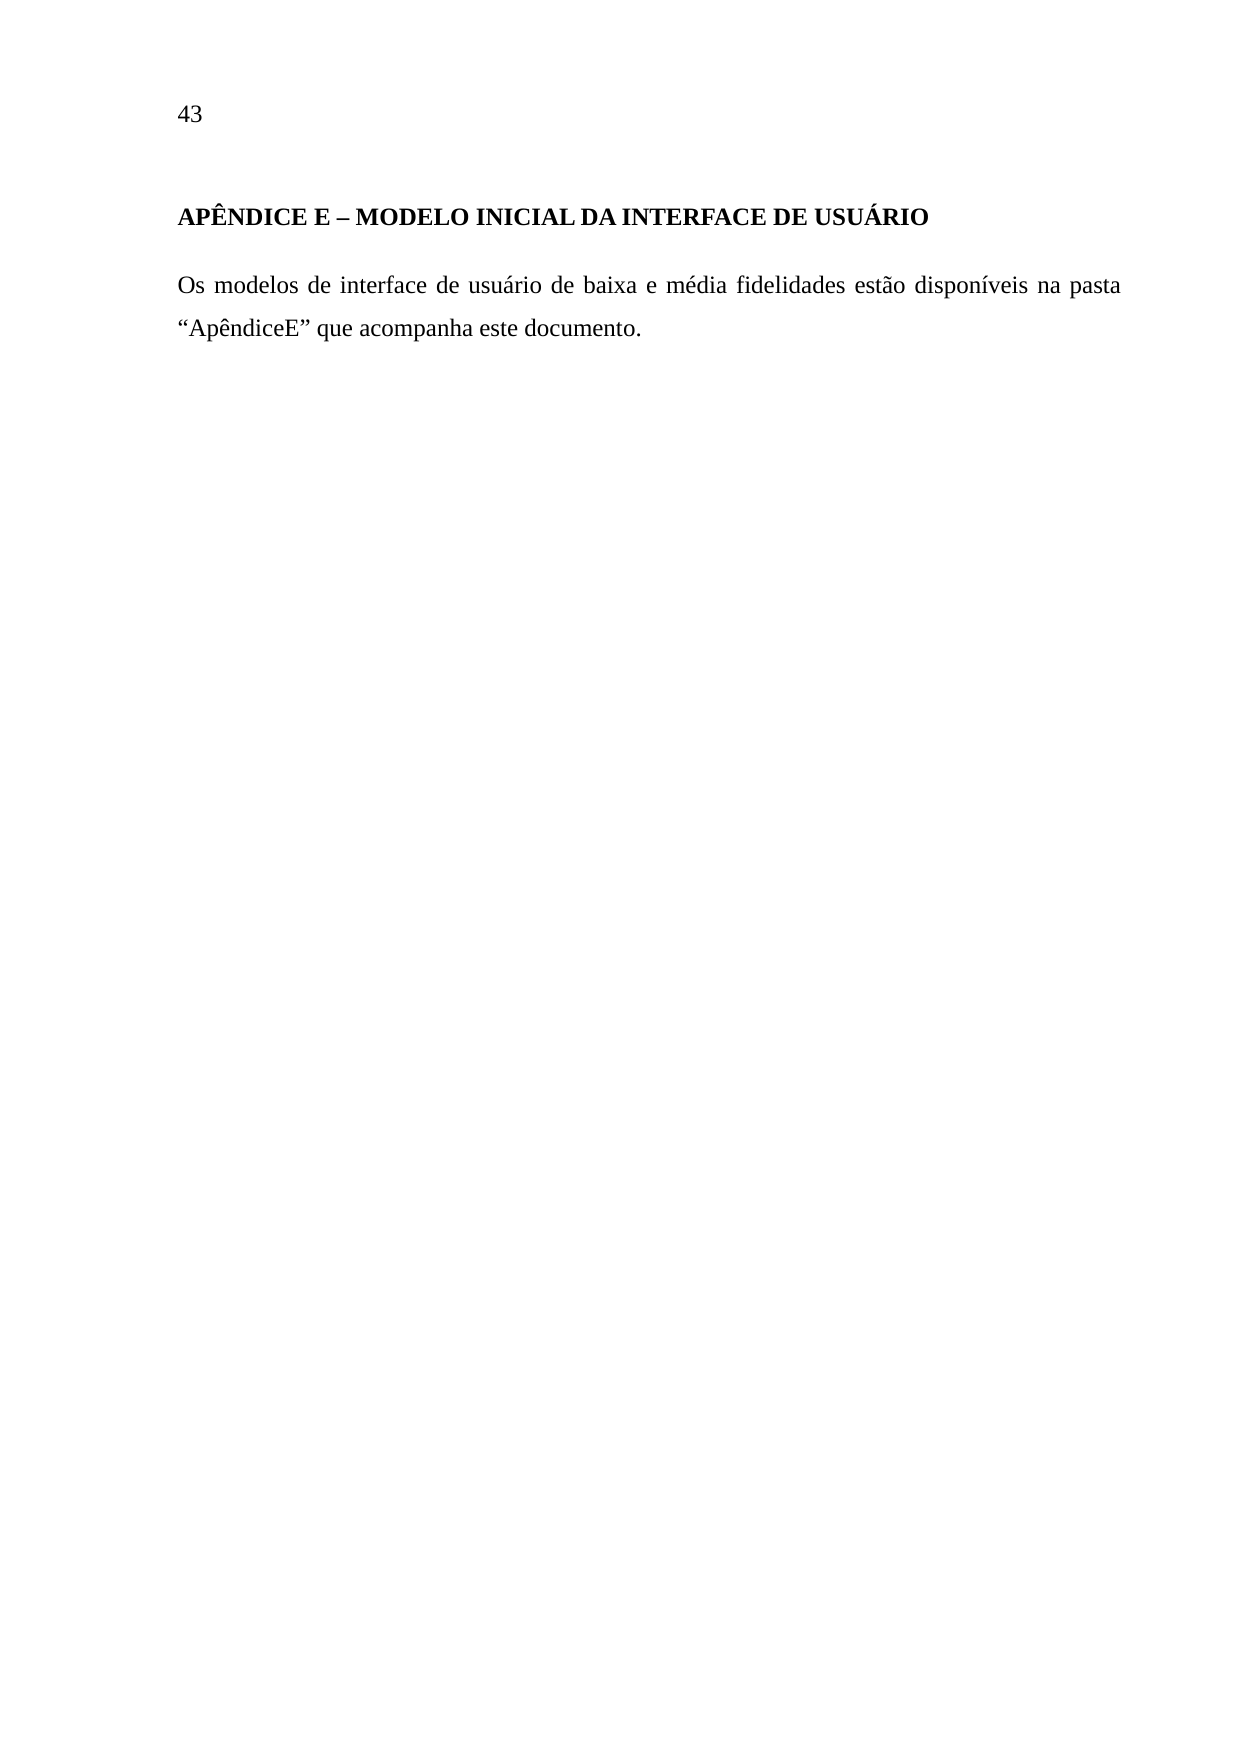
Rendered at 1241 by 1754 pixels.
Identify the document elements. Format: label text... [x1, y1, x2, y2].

subtitle APÊNDICE E – MODELO INICIAL DA INTERFACE DE USUÁRIO [177, 202, 1122, 231]
text Os modelos de interface de usuário de baixa e média fidelidades estão disponíveis na pasta “ApêndiceE” que acompanha este documento. [177, 270, 1122, 342]
